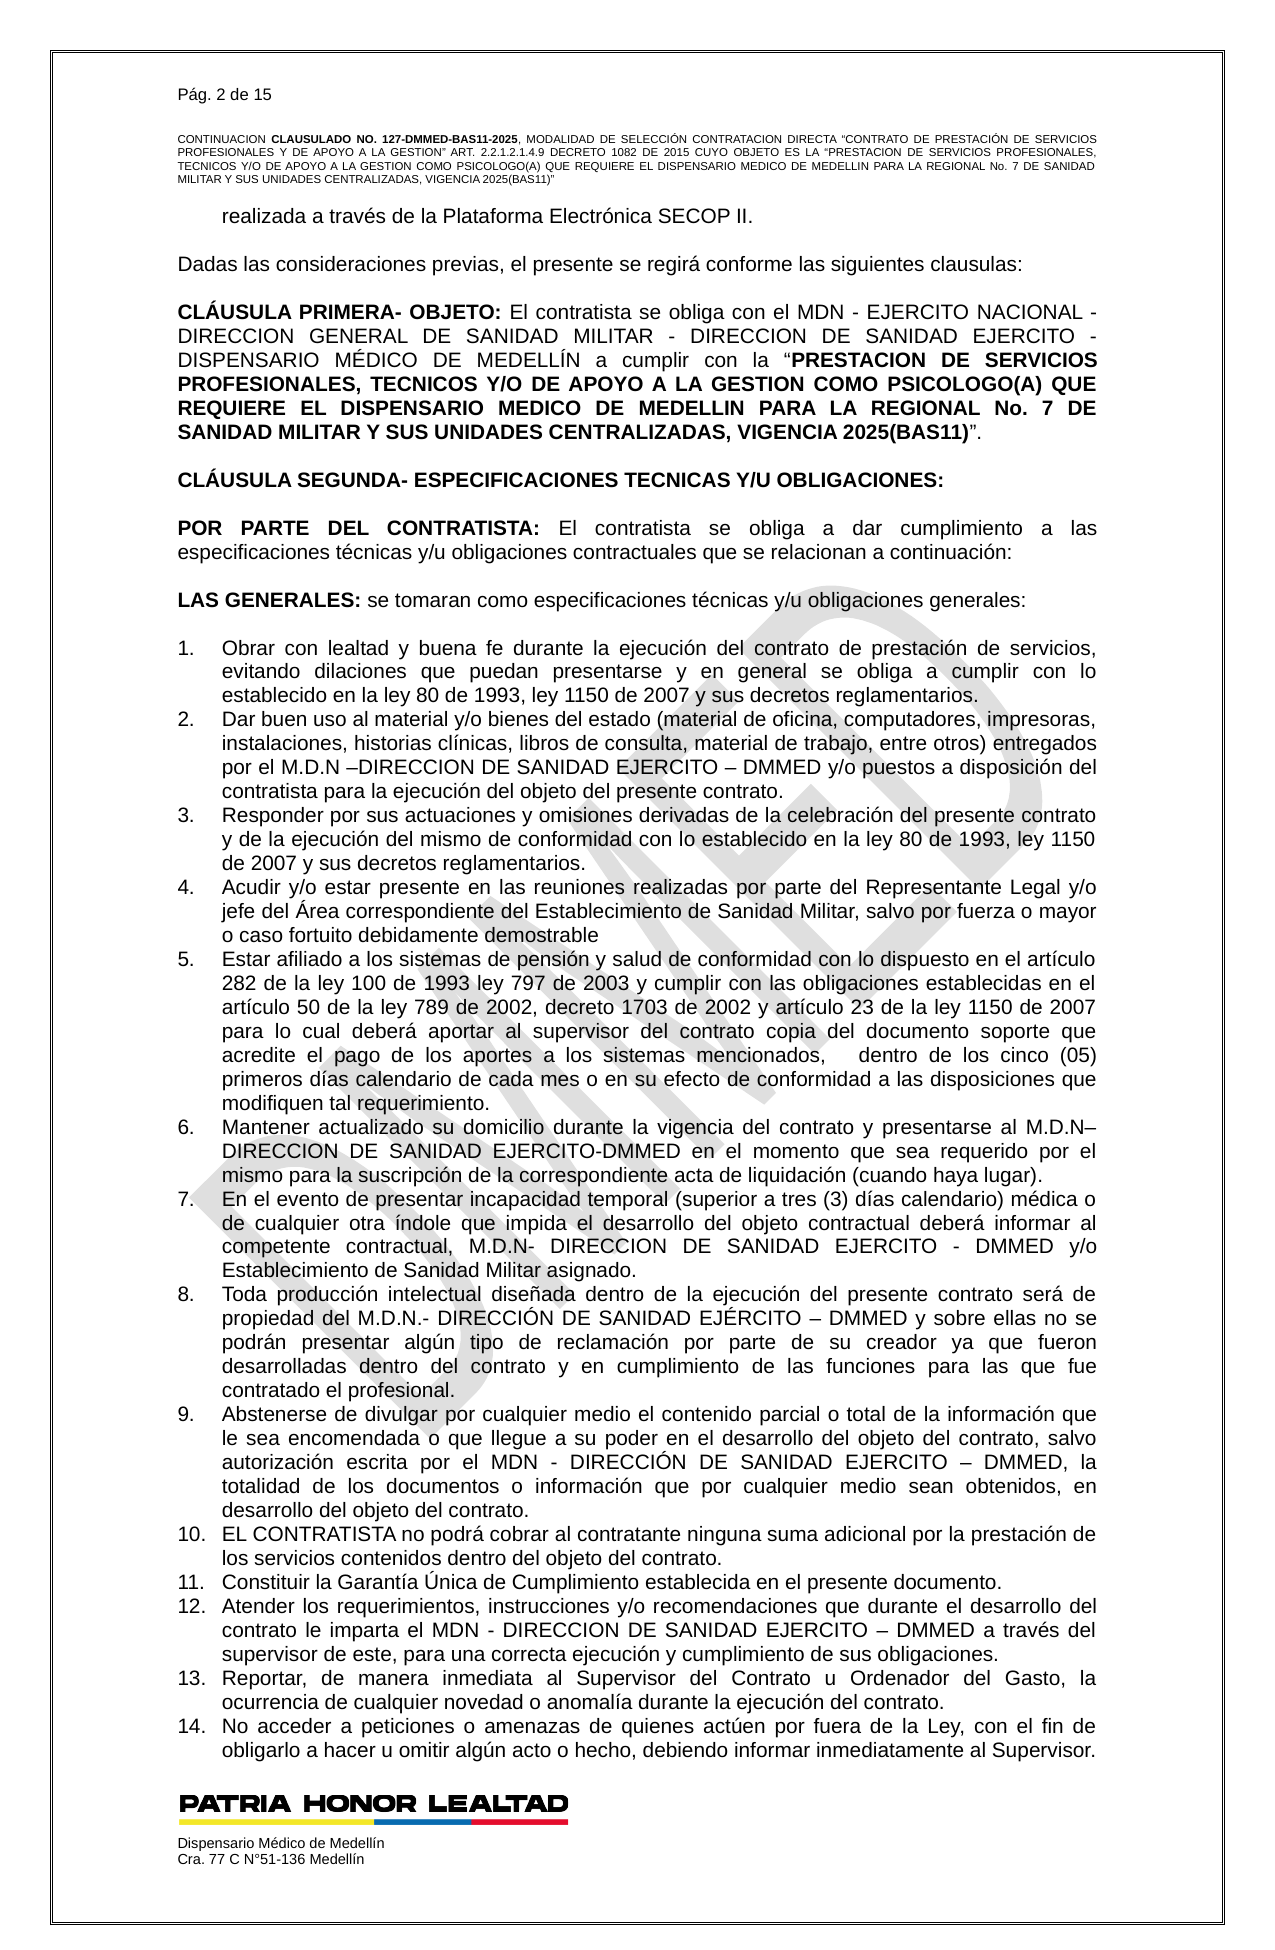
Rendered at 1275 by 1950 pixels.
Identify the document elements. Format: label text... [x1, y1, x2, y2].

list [177, 204, 1098, 228]
text LAS GENERALES: se tomaran como especificaciones técnicas y/u obligaciones generales: [177, 587, 1098, 611]
list Mantener actualizado su domicilio durante la vigencia del contrato y presentarse al M.D.N–DIRECCION DE SANIDAD EJERCITO-DMMED en el momento que sea requerido por el mismo para la suscripción de la correspondiente acta de liquidación (cuando haya lugar). [177, 1114, 1098, 1186]
text CLÁUSULA PRIMERA- OBJETO: El contratista se obliga con el MDN - EJERCITO NACIONAL - DIRECCION GENERAL DE SANIDAD MILITAR - DIRECCION DE SANIDAD EJERCITO - DISPENSARIO MÉDICO DE MEDELLÍN a cumplir con la “PRESTACION DE SERVICIOS PROFESIONALES, TECNICOS Y/O DE APOYO A LA GESTION COMO PSICOLOGO(A) QUE REQUIERE EL DISPENSARIO MEDICO DE MEDELLIN PARA LA REGIONAL No. 7 DE SANIDAD MILITAR Y SUS UNIDADES CENTRALIZADAS, VIGENCIA 2025(BAS11)”. [177, 300, 1098, 444]
picture [179, 1795, 569, 1825]
list Obrar con lealtad y buena fe durante la ejecución del contrato de prestación de servicios, evitando dilaciones que puedan presentarse y en general se obliga a cumplir con lo establecido en la ley 80 de 1993, ley 1150 de 2007 y sus decretos reglamentarios. [177, 635, 1098, 707]
list Estar afiliado a los sistemas de pensión y salud de conformidad con lo dispuesto en el artículo 282 de la ley 100 de 1993 ley 797 de 2003 y cumplir con las obligaciones establecidas en el artículo 50 de la ley 789 de 2002, decreto 1703 de 2002 y artículo 23 de la ley 1150 de 2007 para lo cual deberá aportar al supervisor del contrato copia del documento soporte que acredite el pago de los aportes a los sistemas mencionados, dentro de los cinco (05) primeros días calendario de cada mes o en su efecto de conformidad a las disposiciones que modifiquen tal requerimiento. [177, 947, 1098, 1114]
text CLÁUSULA SEGUNDA- ESPECIFICACIONES TECNICAS Y/U OBLIGACIONES: [177, 468, 1098, 492]
list Acudir y/o estar presente en las reuniones realizadas por parte del Representante Legal y/o jefe del Área correspondiente del Establecimiento de Sanidad Militar, salvo por fuerza o mayor o caso fortuito debidamente demostrable [177, 875, 1098, 947]
list Reportar, de manera inmediata al Supervisor del Contrato u Ordenador del Gasto, la ocurrencia de cualquier novedad o anomalía durante la ejecución del contrato. [177, 1666, 1098, 1713]
list EL CONTRATISTA no podrá cobrar al contratante ninguna suma adicional por la prestación de los servicios contenidos dentro del objeto del contrato. [177, 1522, 1098, 1570]
list Constituir la Garantía Única de Cumplimiento establecida en el presente documento. [177, 1570, 1098, 1594]
text POR PARTE DEL CONTRATISTA: El contratista se obliga a dar cumplimiento a las especificaciones técnicas y/u obligaciones contractuales que se relacionan a continuación: [177, 516, 1098, 563]
list Dar buen uso al material y/o bienes del estado (material de oficina, computadores, impresoras, instalaciones, historias clínicas, libros de consulta, material de trabajo, entre otros) entregados por el M.D.N –DIRECCION DE SANIDAD EJERCITO – DMMED y/o puestos a disposición del contratista para la ejecución del objeto del presente contrato. [177, 707, 1098, 803]
list Toda producción intelectual diseñada dentro de la ejecución del presente contrato será de propiedad del M.D.N.- DIRECCIÓN DE SANIDAD EJÉRCITO – DMMED y sobre ellas no se podrán presentar algún tipo de reclamación por parte de su creador ya que fueron desarrolladas dentro del contrato y en cumplimiento de las funciones para las que fue contratado el profesional. [177, 1282, 1098, 1402]
list Responder por sus actuaciones y omisiones derivadas de la celebración del presente contrato y de la ejecución del mismo de conformidad con lo establecido en la ley 80 de 1993, ley 1150 de 2007 y sus decretos reglamentarios. [177, 803, 1098, 875]
list En el evento de presentar incapacidad temporal (superior a tres (3) días calendario) médica o de cualquier otra índole que impida el desarrollo del objeto contractual deberá informar al competente contractual, M.D.N- DIRECCION DE SANIDAD EJERCITO - DMMED y/o Establecimiento de Sanidad Militar asignado. [177, 1186, 1098, 1282]
list Abstenerse de divulgar por cualquier medio el contenido parcial o total de la información que le sea encomendada o que llegue a su poder en el desarrollo del objeto del contrato, salvo autorización escrita por el MDN - DIRECCIÓN DE SANIDAD EJERCITO – DMMED, la totalidad de los documentos o información que por cualquier medio sean obtenidos, en desarrollo del objeto del contrato. [177, 1402, 1098, 1522]
list Atender los requerimientos, instrucciones y/o recomendaciones que durante el desarrollo del contrato le imparta el MDN - DIRECCION DE SANIDAD EJERCITO – DMMED a través del supervisor de este, para una correcta ejecución y cumplimiento de sus obligaciones. [177, 1594, 1098, 1666]
text Dadas las consideraciones previas, el presente se regirá conforme las siguientes clausulas: [177, 252, 1098, 276]
list No acceder a peticiones o amenazas de quienes actúen por fuera de la Ley, con el fin de obligarlo a hacer u omitir algún acto o hecho, debiendo informar inmediatamente al Supervisor. [177, 1713, 1098, 1761]
